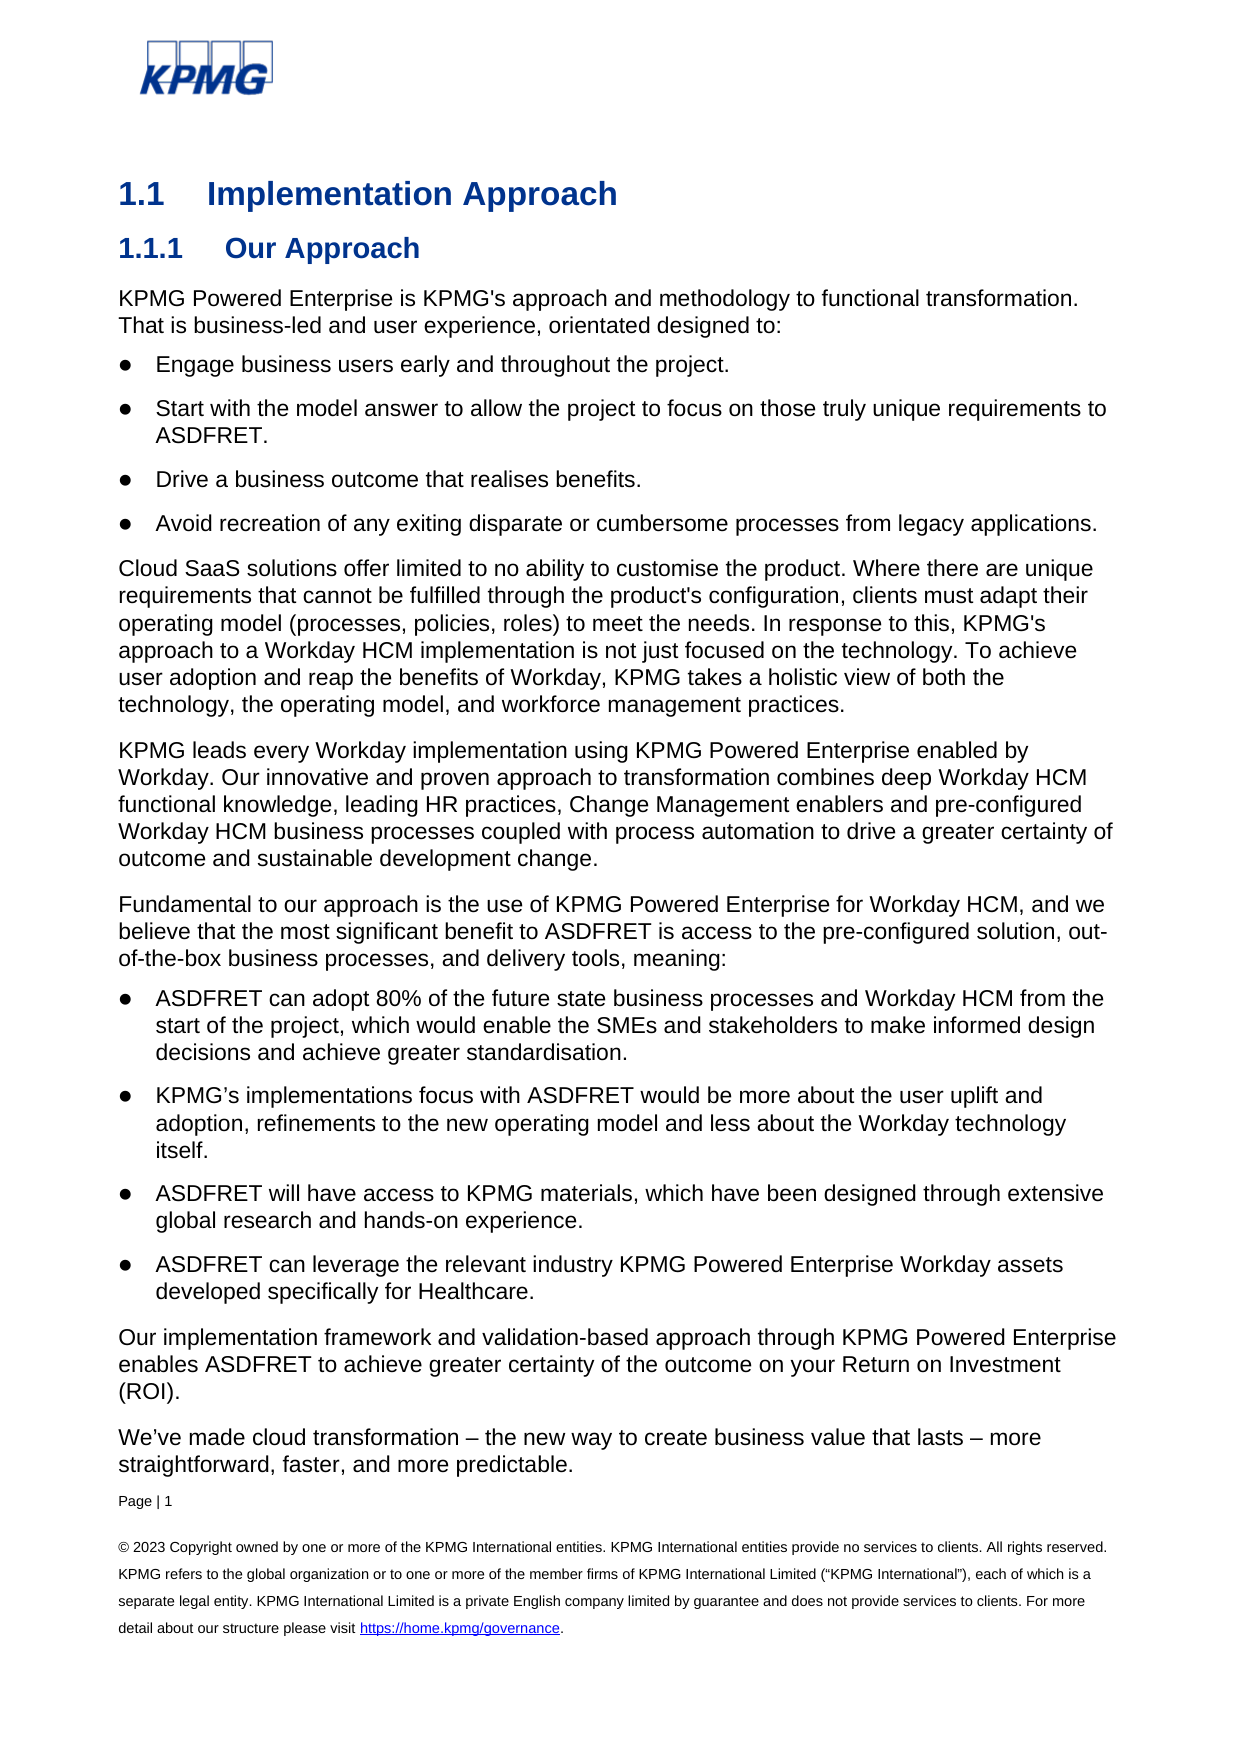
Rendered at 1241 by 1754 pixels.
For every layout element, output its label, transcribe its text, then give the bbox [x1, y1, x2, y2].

list ASDFRET can adopt 80% of the future state business processes and Workday HCM from the start of the project, which would enable the SMEs and stakeholders to make informed design decisions and achieve greater standardisation. [118, 984, 1122, 1065]
text Fundamental to our approach is the use of KPMG Powered Enterprise for Workday HCM, and we believe that the most significant benefit to ASDFRET is access to the pre-configured solution, out-of-the-box business processes, and delivery tools, meaning: [118, 890, 1122, 971]
text Cloud SaaS solutions offer limited to no ability to customise the product. Where there are unique requirements that cannot be fulfilled through the product's configuration, clients must adapt their operating model (processes, policies, roles) to meet the needs. In response to this, KPMG's approach to a Workday HCM implementation is not just focused on the technology. To achieve user adoption and reap the benefits of Workday, KPMG takes a holistic view of both the technology, the operating model, and workforce management practices. [118, 554, 1122, 717]
list Avoid recreation of any exiting disparate or cumbersome processes from legacy applications. [118, 509, 1122, 536]
list Engage business users early and throughout the project. [118, 350, 1122, 377]
picture [118, 0, 302, 136]
list KPMG’s implementations focus with ASDFRET would be more about the user uplift and adoption, refinements to the new operating model and less about the Workday technology itself. [118, 1082, 1122, 1163]
text We’ve made cloud transformation – the new way to create business value that lasts – more straightforward, faster, and more predictable. [118, 1423, 1122, 1477]
subtitle Implementation Approach [118, 174, 1122, 213]
list ASDFRET can leverage the relevant industry KPMG Powered Enterprise Workday assets developed specifically for Healthcare. [118, 1250, 1122, 1304]
list Start with the model answer to allow the project to focus on those truly unique requirements to ASDFRET. [118, 394, 1122, 448]
text KPMG leads every Workday implementation using KPMG Powered Enterprise enabled by Workday. Our innovative and proven approach to transformation combines deep Workday HCM functional knowledge, leading HR practices, Change Management enablers and pre-configured Workday HCM business processes coupled with process automation to drive a greater certainty of outcome and sustainable development change. [118, 736, 1122, 871]
list ASDFRET will have access to KPMG materials, which have been designed through extensive global research and hands-on experience. [118, 1179, 1122, 1234]
text Our implementation framework and validation-based approach through KPMG Powered Enterprise enables ASDFRET to achieve greater certainty of the outcome on your Return on Investment (ROI). [118, 1323, 1122, 1404]
text KPMG Powered Enterprise is KPMG's approach and methodology to functional transformation. That is business-led and user experience, orientated designed to: [118, 284, 1122, 338]
list Drive a business outcome that realises benefits. [118, 465, 1122, 492]
subtitle Our Approach [118, 231, 1122, 265]
